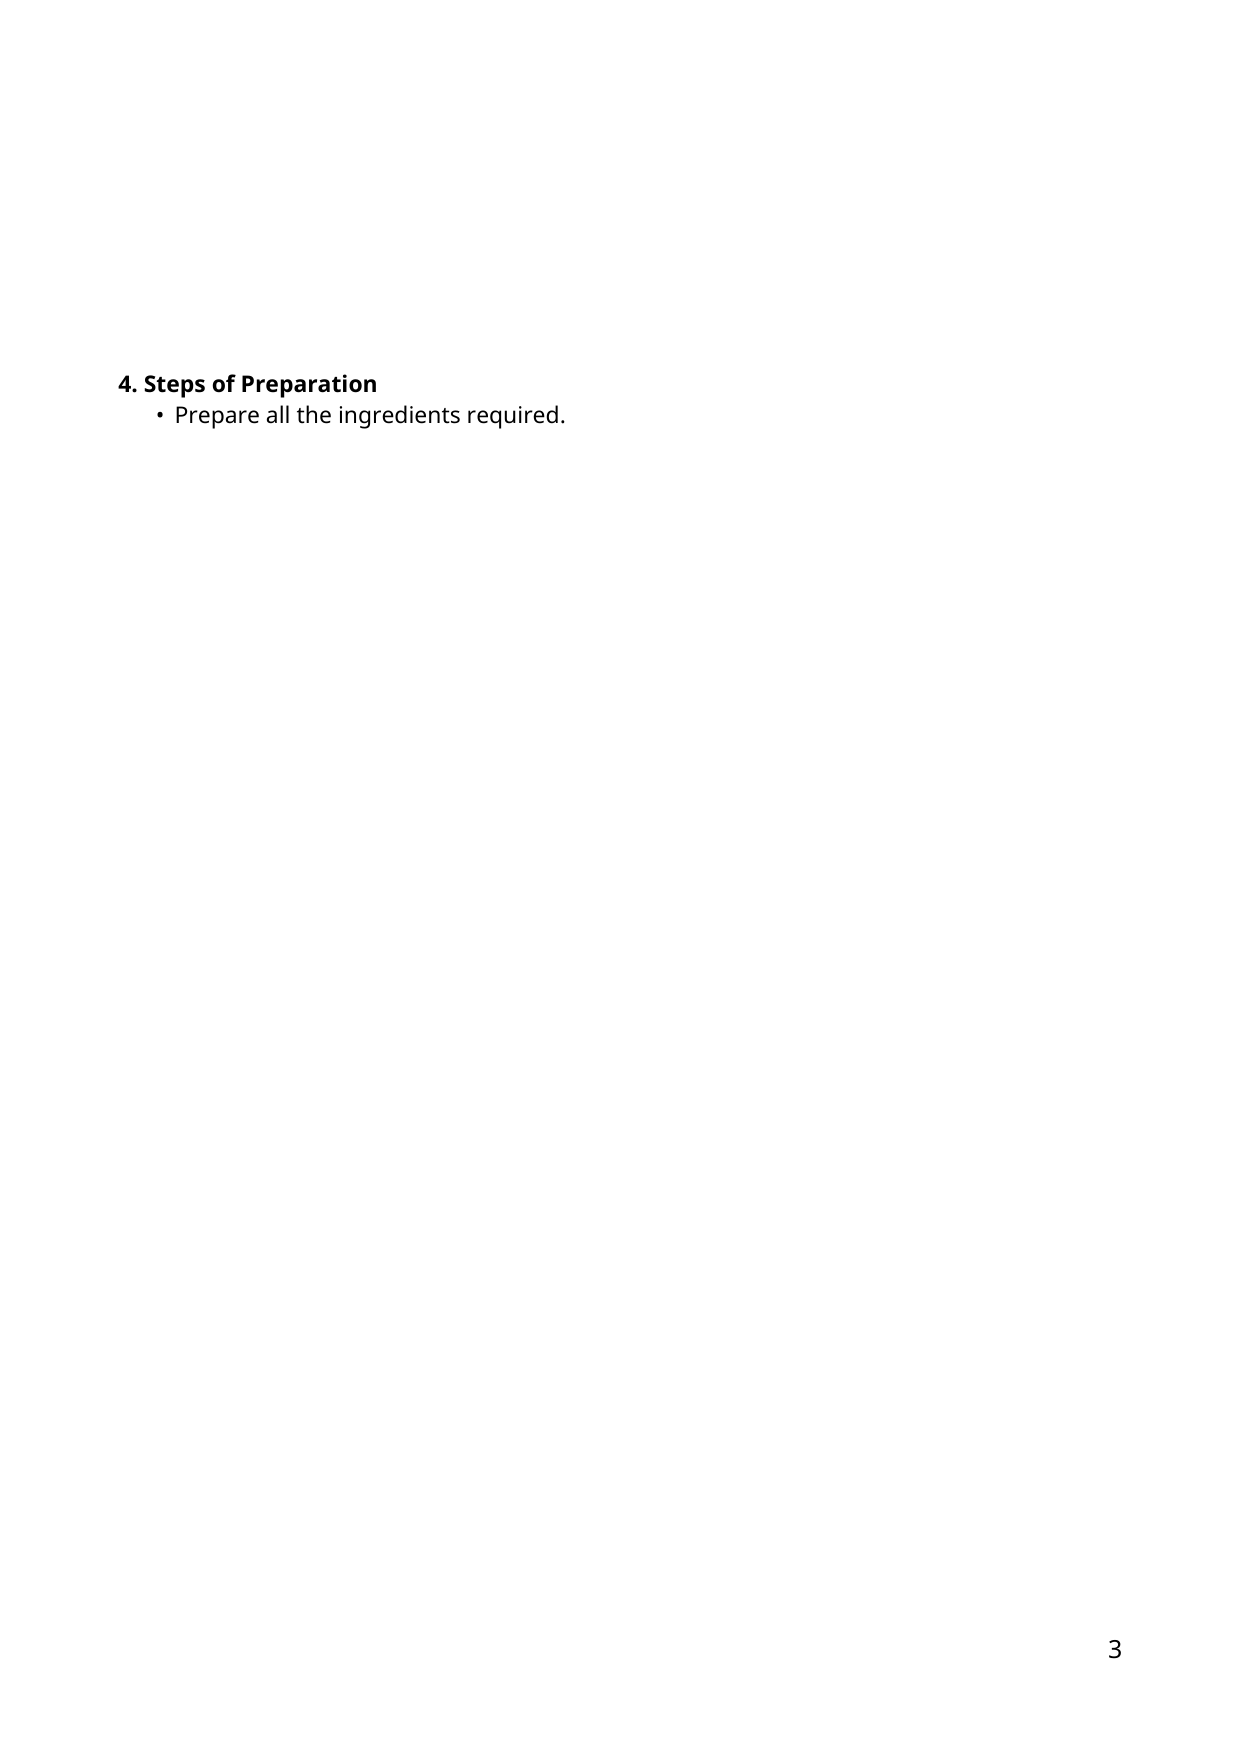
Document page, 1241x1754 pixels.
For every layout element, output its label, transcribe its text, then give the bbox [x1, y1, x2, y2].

text 4. Steps of Preparation [118, 368, 1122, 399]
list Prepare all the ingredients required. [156, 399, 1122, 431]
